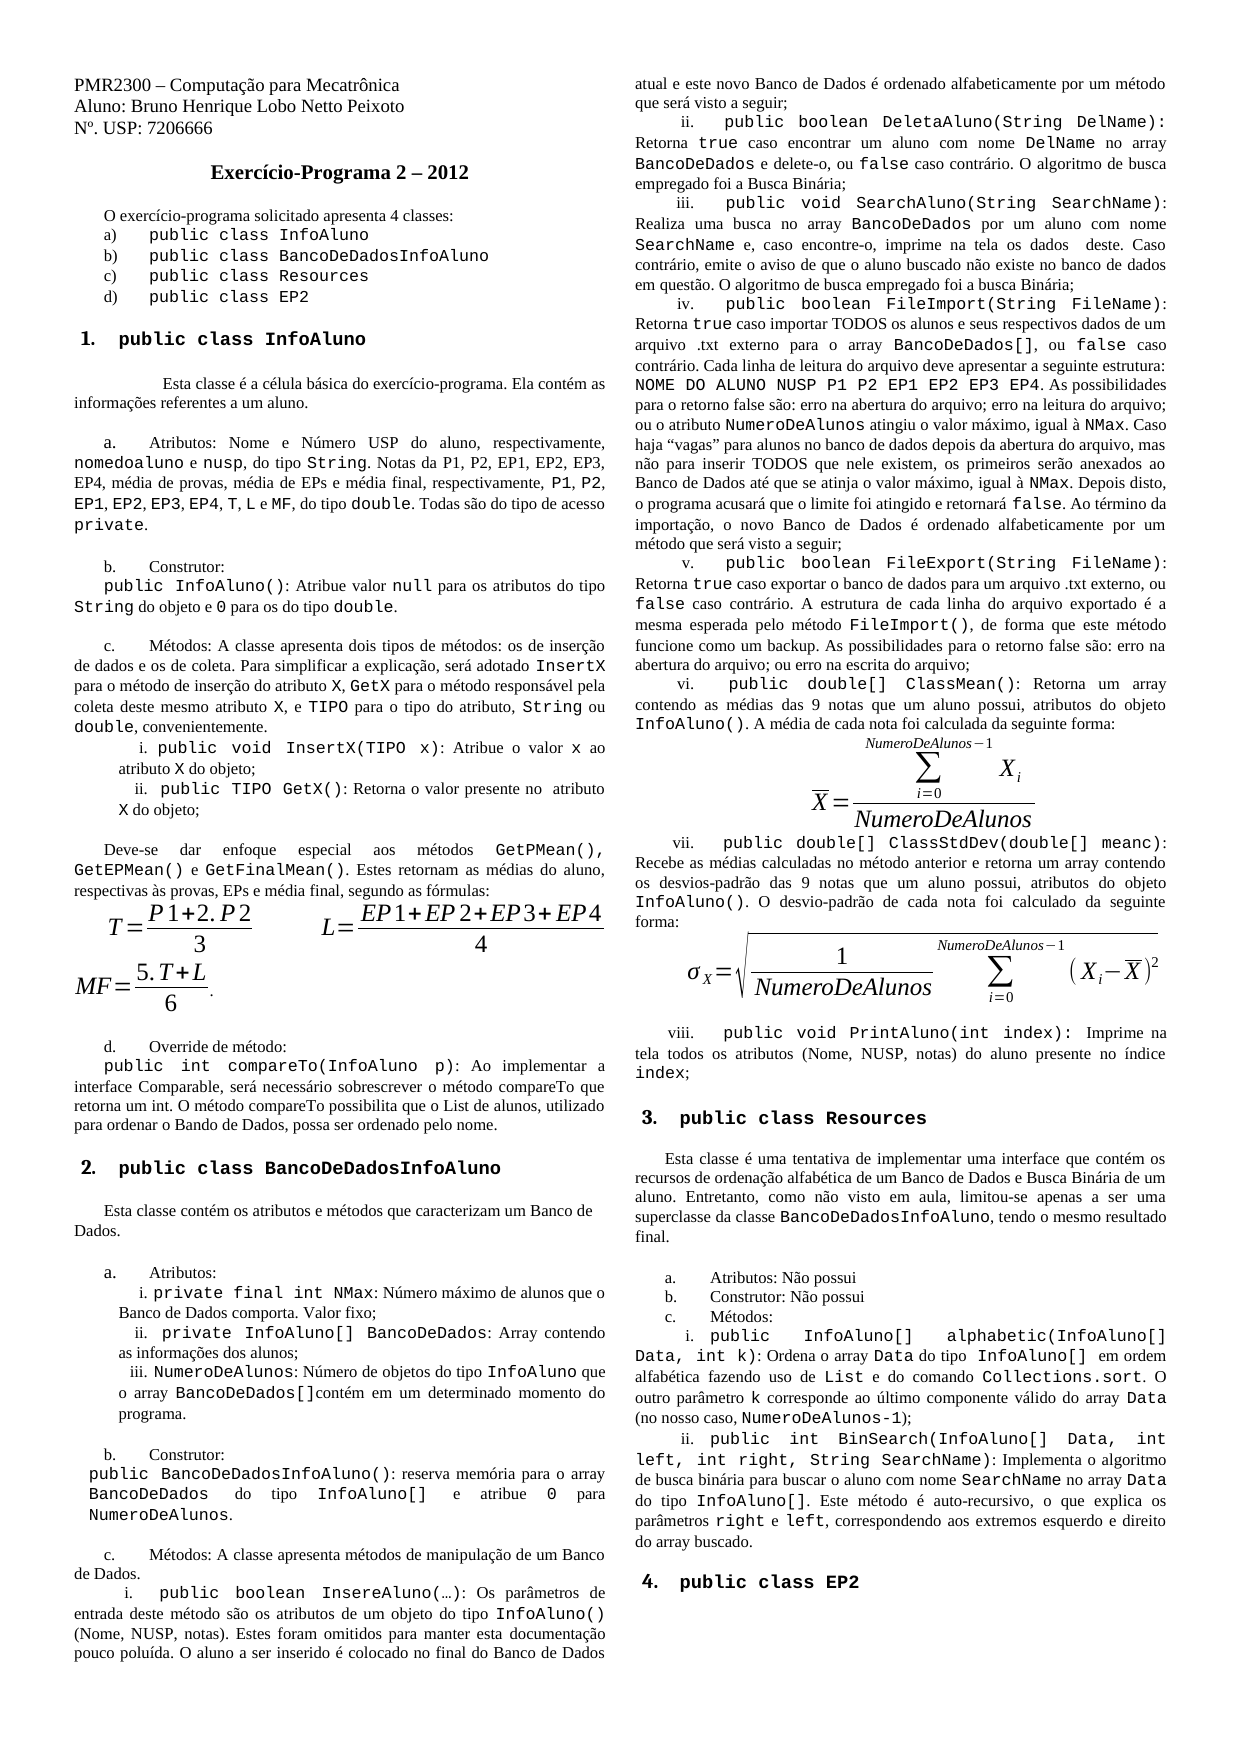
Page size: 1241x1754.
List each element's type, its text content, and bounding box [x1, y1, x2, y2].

list public int compareTo(InfoAluno p): Ao implementar a interface Comparable, será necessário sobrescrever o método compareTo que retorna um int. O método compareTo possibilita que o List de alunos, utilizado para ordenar o Bando de Dados, possa ser ordenado pelo nome. [74, 1056, 605, 1134]
list public class InfoAluno [74, 225, 605, 246]
list public double[] ClassStdDev(double[] meanc): Recebe as médias calculadas no método anterior e retorna um array contendo os desvios-padrão das 9 notas que um aluno possui, atributos do objeto InfoAluno(). O desvio-padrão de cada nota foi calculado da seguinte forma: [635, 833, 1167, 931]
list private InfoAluno[] BancoDeDados: Array contendo as informações dos alunos; [118, 1322, 605, 1362]
list public boolean InsereAluno(…): Os parâmetros de entrada deste método são os atributos de um objeto do tipo InfoAluno()(Nome, NUSP, notas). Estes foram omitidos para manter esta documentação pouco poluída. O aluno a ser inserido é colocado no final do Banco de Dados atual e este novo Banco de Dados é ordenado alfabeticamente por um método que será visto a seguir; [74, 1583, 605, 1662]
list public boolean DeletaAluno(String DelName): Retorna true caso encontrar um aluno com nome DelName no array BancoDeDados e delete-o, ou false caso contrário. O algoritmo de busca empregado foi a Busca Binária; [635, 112, 1167, 193]
subtitle public class Resources [642, 1105, 1167, 1130]
list Atributos: Não possui [635, 1268, 1167, 1287]
list public TIPO GetX(): Retorna o valor presente no atributo X do objeto; [118, 779, 605, 820]
list public boolean FileImport(String FileName): Retorna true caso importar TODOS os alunos e seus respectivos dados de um arquivo .txt externo para o array BancoDeDados[], ou false caso contrário. Cada linha de leitura do arquivo deve apresentar a seguinte estrutura: NOME DO ALUNO NUSP P1 P2 EP1 EP2 EP3 EP4. As possibilidades para o retorno false são: erro na abertura do arquivo; erro na leitura do arquivo; ou o atributo NumeroDeAlunos atingiu o valor máximo, igual à NMax. Caso haja “vagas” para alunos no banco de dados depois da abertura do arquivo, mas não para inserir TODOS que nele existem, os primeiros serão anexados ao Banco de Dados até que se atinja o valor máximo, igual à NMax. Depois disto, o programa acusará que o limite foi atingido e retornará false. Ao término da importação, o novo Banco de Dados é ordenado alfabeticamente por um método que será visto a seguir; [635, 293, 1167, 553]
text Aluno: Bruno Henrique Lobo Netto Peixoto [74, 95, 605, 117]
list Construtor: Não possui [635, 1287, 1167, 1306]
list Métodos: [635, 1306, 1167, 1326]
list Override de método: [74, 1037, 605, 1056]
list public void InsertX(TIPO x): Atribue o valor x ao atributo X do objeto; [118, 738, 605, 779]
list public double[] ClassMean(): Retorna um array contendo as médias das 9 notas que um aluno possui, atributos do objeto InfoAluno(). A média de cada nota foi calculada da seguinte forma: [635, 674, 1167, 734]
text PMR2300 – Computação para Mecatrônica [74, 74, 605, 95]
subtitle Esta classe é uma tentativa de implementar uma interface que contém os recursos de ordenação alfabética de um Banco de Dados e Busca Binária de um aluno. Entretanto, como não visto em aula, limitou-se apenas a ser uma superclasse da classe BancoDeDadosInfoAluno, tendo o mesmo resultado final. [635, 1149, 1167, 1246]
list Construtor: [74, 557, 605, 576]
list public class BancoDeDadosInfoAluno [74, 246, 605, 266]
list public void PrintAluno(int index): Imprime na tela todos os atributos (Nome, NUSP, notas) do aluno presente no índice index; [635, 1023, 1167, 1084]
text Deve-se dar enfoque especial aos métodos GetPMean(), GetEPMean() e GetFinalMean(). Estes retornam as médias do aluno, respectivas às provas, EPs e média final, segundo as fórmulas: [74, 839, 605, 900]
list public class EP2 [74, 287, 605, 307]
list public boolean FileExport(String FileName): Retorna true caso exportar o banco de dados para um arquivo .txt externo, ou false caso contrário. A estrutura de cada linha do arquivo exportado é a mesma esperada pelo método FileImport(), de forma que este método funcione como um backup. As possibilidades para o retorno false são: erro na abertura do arquivo; ou erro na escrita do arquivo; [635, 553, 1167, 674]
list public class Resources [74, 266, 605, 287]
list Atributos: [74, 1261, 605, 1283]
list public void SearchAluno(String SearchName): Realiza uma busca no array BancoDeDados por um aluno com nome SearchName e, caso encontre-o, imprime na tela os dados deste. Caso contrário, emite o aviso de que o aluno buscado não existe no banco de dados em questão. O algoritmo de busca empregado foi a busca Binária; [635, 193, 1167, 293]
list Métodos: A classe apresenta dois tipos de métodos: os de inserção de dados e os de coleta. Para simplificar a explicação, será adotado InsertX para o método de inserção do atributo X, GetX para o método responsável pela coleta deste mesmo atributo X, e TIPO para o tipo do atributo, String ou double, convenientemente. [74, 636, 605, 738]
subtitle public class BancoDeDadosInfoAluno [81, 1156, 605, 1180]
list public int BinSearch(InfoAluno[] Data, int left, int right, String SearchName): Implementa o algoritmo de busca binária para buscar o aluno com nome SearchName no array Data do tipo InfoAluno[]. Este método é auto-recursivo, o que explica os parâmetros right e left, correspondendo aos extremos esquerdo e direito do array buscado. [635, 1429, 1167, 1551]
list private final int NMax: Número máximo de alunos que o Banco de Dados comporta. Valor fixo; [118, 1283, 605, 1322]
subtitle public class InfoAluno [81, 326, 605, 351]
text public BancoDeDadosInfoAluno(): reserva memória para o array BancoDeDados do tipo InfoAluno[] e atribue 0 para NumeroDeAlunos. [89, 1463, 605, 1525]
text Esta classe é a célula básica do exercício-programa. Ela contém as informações referentes a um aluno. [74, 373, 605, 412]
list public InfoAluno(): Atribue valor null para os atributos do tipo String do objeto e 0 para os do tipo double. [74, 576, 605, 617]
text Exercício-Programa 2 – 2012 [74, 160, 605, 184]
list NumeroDeAlunos: Número de objetos do tipo InfoAluno que o array BancoDeDados[]contém em um determinado momento do programa. [118, 1362, 605, 1423]
list Construtor: [74, 1444, 605, 1463]
subtitle Esta classe contém os atributos e métodos que caracterizam um Banco de Dados. [74, 1201, 605, 1239]
text . [74, 900, 605, 1018]
text O exercício-programa solicitado apresenta 4 classes: [74, 206, 605, 225]
list public InfoAluno[] alphabetic(InfoAluno[] Data, int k): Ordena o array Data do tipo InfoAluno[] em ordem alfabética fazendo uso de List e do comando Collections.sort. O outro parâmetro k corresponde ao último componente válido do array Data (no nosso caso, NumeroDeAlunos-1); [635, 1326, 1167, 1429]
list Atributos: Nome e Número USP do aluno, respectivamente, nomedoaluno e nusp, do tipo String. Notas da P1, P2, EP1, EP2, EP3, EP4, média de provas, média de EPs e média final, respectivamente, P1, P2, EP1, EP2, EP3, EP4, T, L e MF, do tipo double. Todas são do tipo de acesso private. [74, 431, 605, 535]
subtitle public class EP2 [642, 1570, 1167, 1594]
text Nº. USP: 7206666 [74, 117, 605, 138]
list Métodos: A classe apresenta métodos de manipulação de um Banco de Dados. [74, 1544, 605, 1583]
